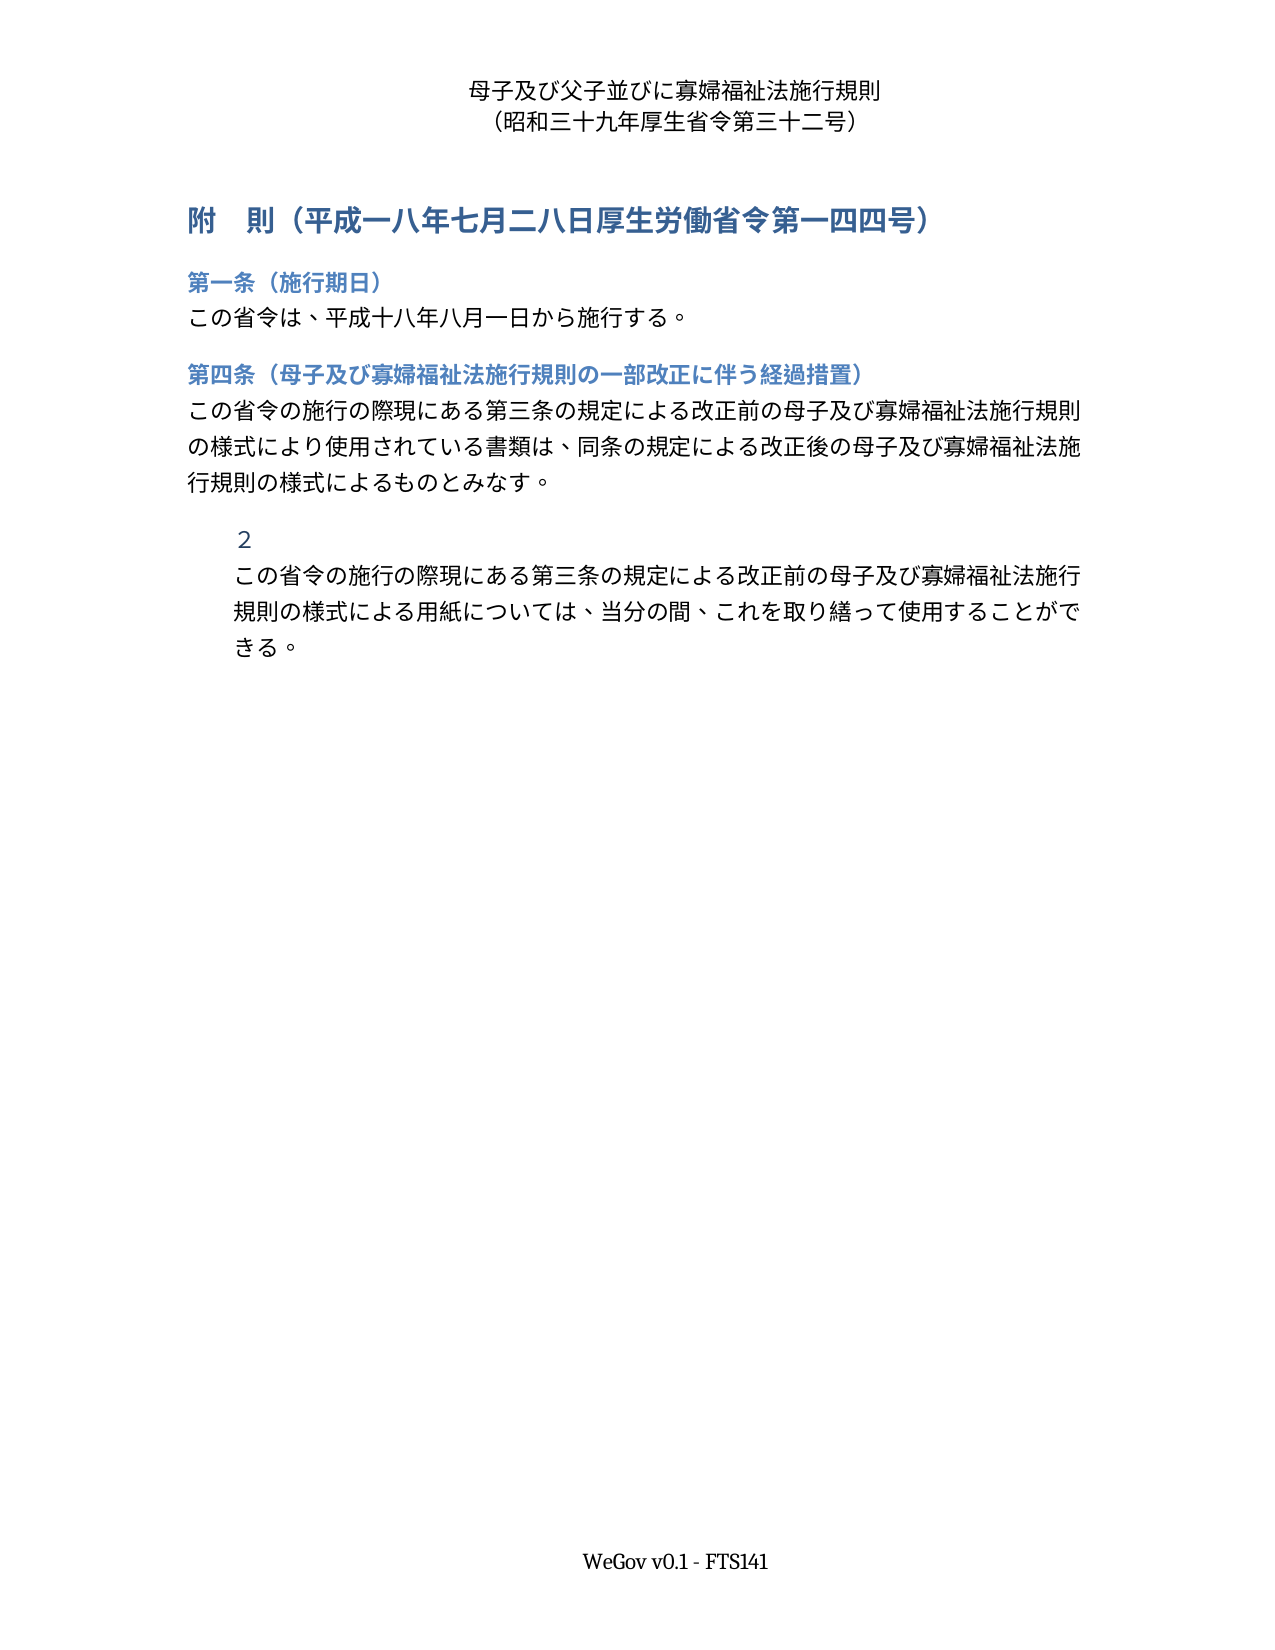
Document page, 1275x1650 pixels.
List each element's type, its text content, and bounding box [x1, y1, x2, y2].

text この省令の施行の際現にある第三条の規定による改正前の母子及び寡婦福祉法施行規則の様式により使用されている書類は、同条の規定による改正後の母子及び寡婦福祉法施行規則の様式によるものとみなす。 [187, 395, 1087, 498]
subtitle 第一条（施行期日） [187, 266, 1087, 298]
subtitle 附 則（平成一八年七月二八日厚生労働省令第一四四号） [187, 200, 1087, 240]
text この省令の施行の際現にある第三条の規定による改正前の母子及び寡婦福祉法施行規則の様式による用紙については、当分の間、これを取り繕って使用することができる。 [233, 560, 1087, 663]
subtitle 第四条（母子及び寡婦福祉法施行規則の一部改正に伴う経過措置） [187, 359, 1087, 390]
subtitle ２ [233, 524, 1087, 555]
text この省令は、平成十八年八月一日から施行する。 [187, 302, 1087, 334]
